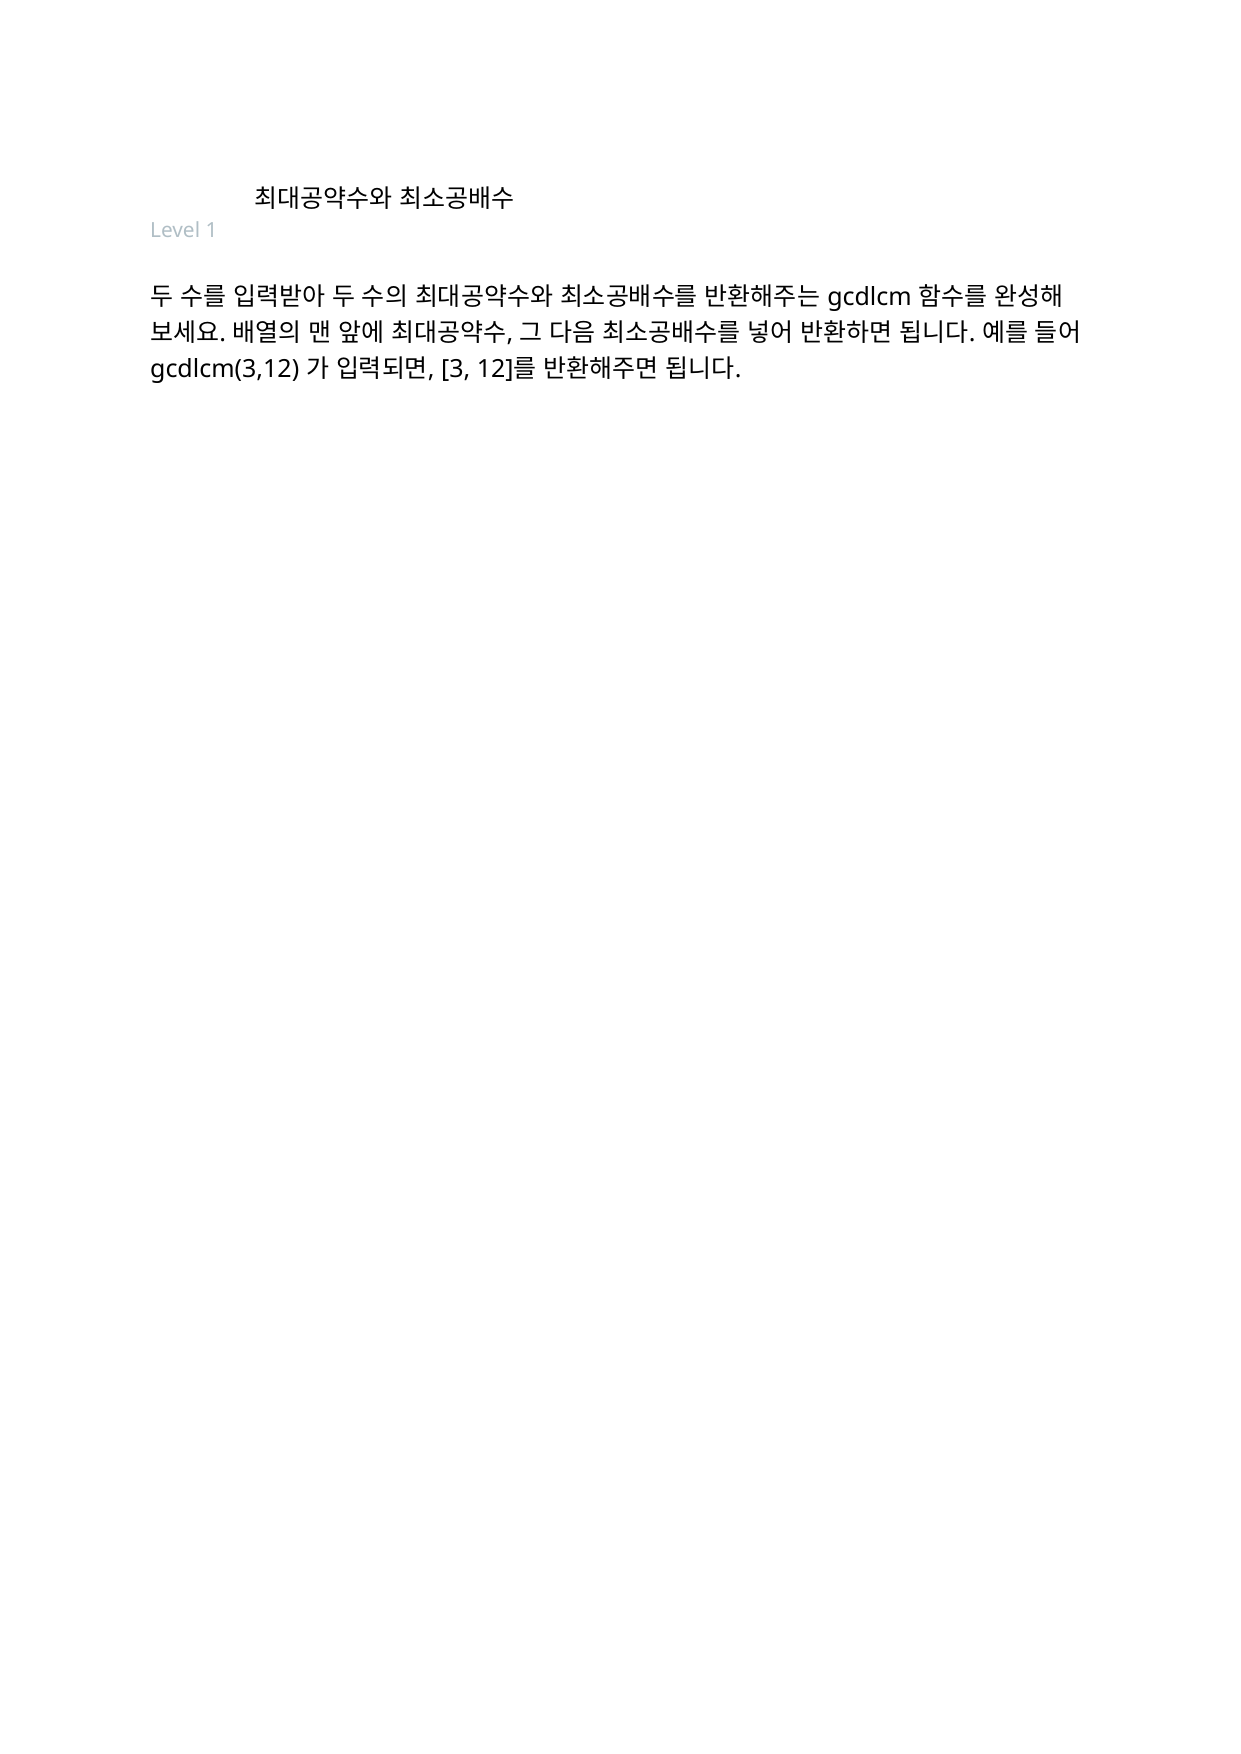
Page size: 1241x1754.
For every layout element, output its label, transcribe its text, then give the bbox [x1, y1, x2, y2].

text Level 1 [150, 215, 1090, 243]
text 두 수를 입력받아 두 수의 최대공약수와 최소공배수를 반환해주는 gcdlcm 함수를 완성해 보세요. 배열의 맨 앞에 최대공약수, 그 다음 최소공배수를 넣어 반환하면 됩니다. 예를 들어 gcdlcm(3,12) 가 입력되면, [3, 12]를 반환해주면 됩니다. [150, 276, 1090, 385]
subtitle 최대공약수와 최소공배수 [254, 177, 1090, 215]
